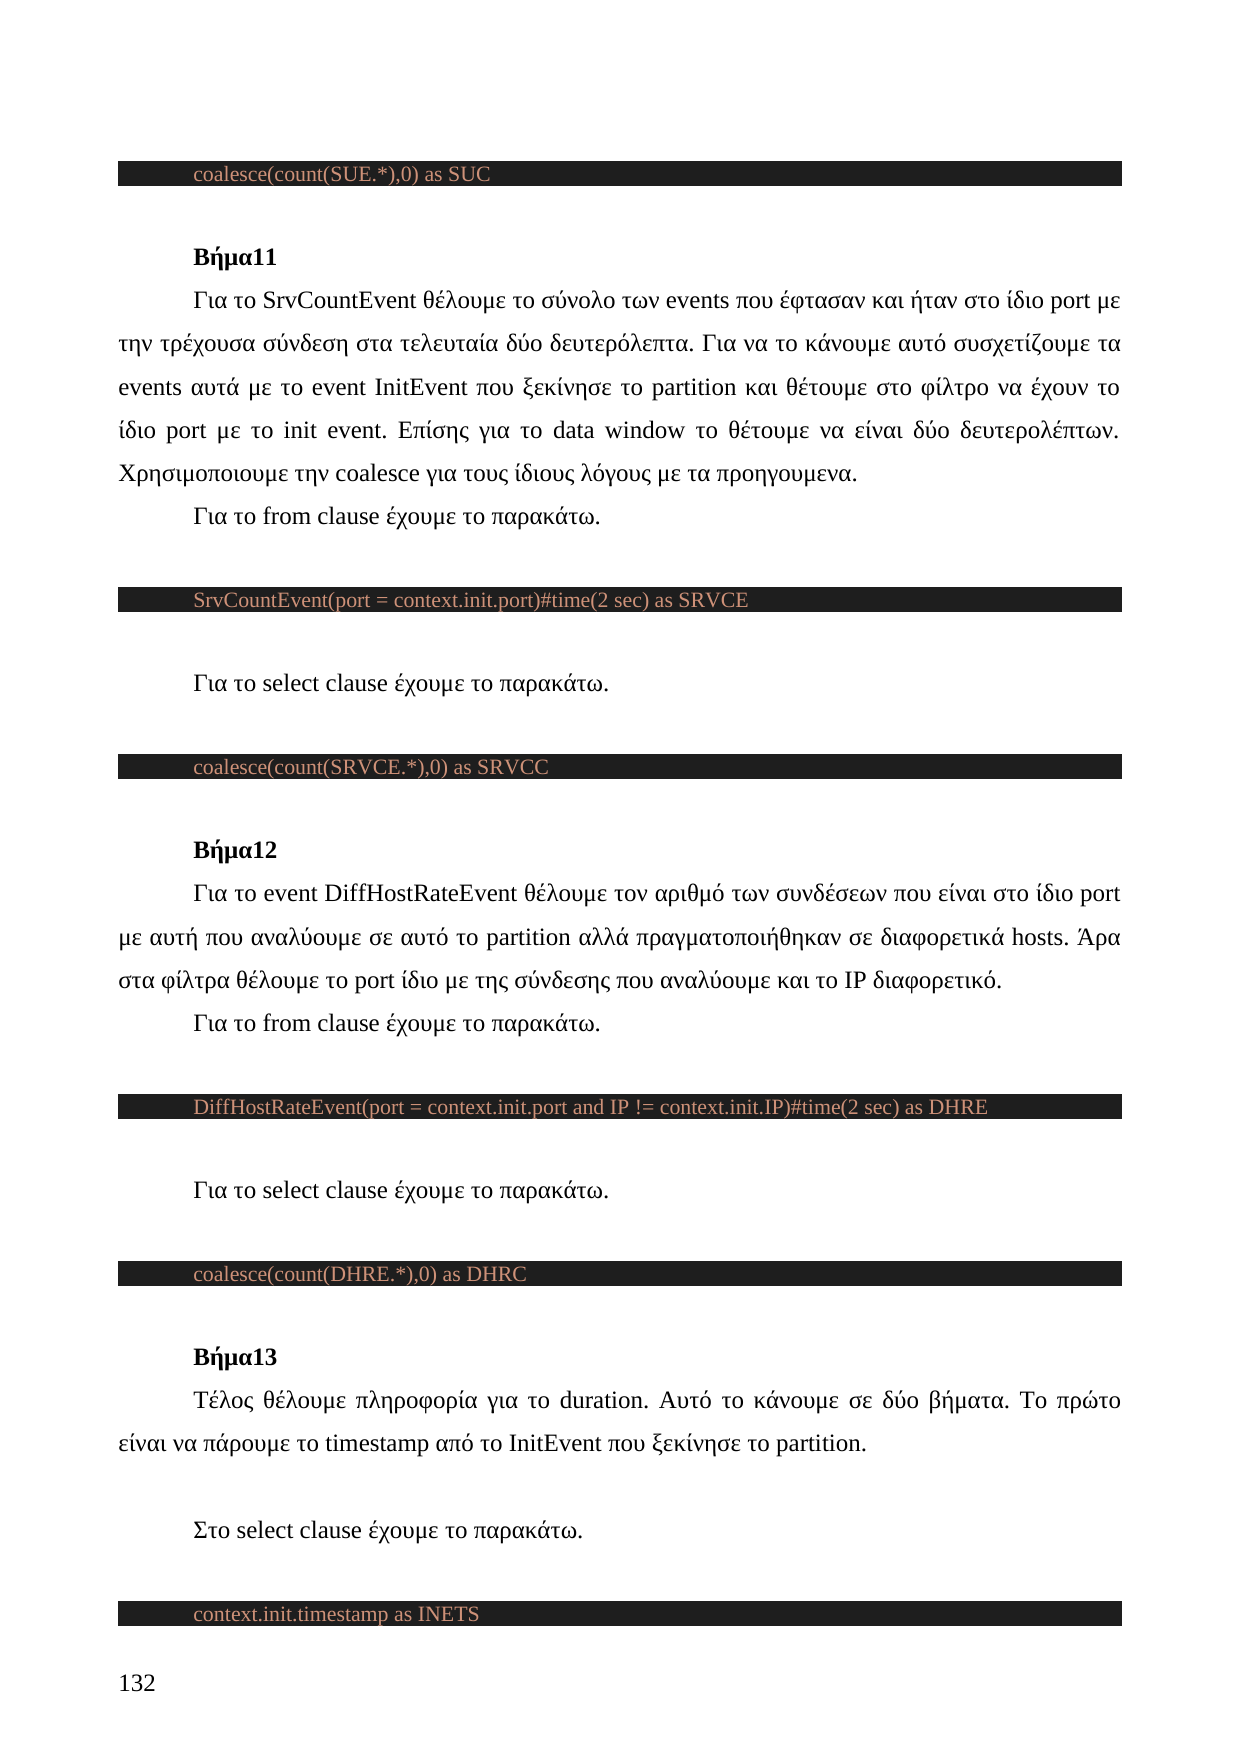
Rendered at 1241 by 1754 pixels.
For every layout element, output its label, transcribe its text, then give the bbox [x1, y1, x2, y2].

text Για το from clause έχουμε το παρακάτω. [118, 1008, 1122, 1037]
text Βήμα13 [118, 1342, 1122, 1371]
text Για το from clause έχουμε το παρακάτω. [118, 501, 1122, 530]
text SrvCountEvent(port = context.init.port)#time(2 sec) as SRVCE [118, 587, 1122, 612]
text coalesce(count(DHRE.*),0) as DHRC [118, 1261, 1122, 1286]
text DiffHostRateEvent(port = context.init.port and IP != context.init.IP)#time(2 sec) as DHRE [118, 1094, 1122, 1119]
text Στο select clause έχουμε το παρακάτω. [118, 1515, 1122, 1543]
text Για το select clause έχουμε το παρακάτω. [118, 1175, 1122, 1204]
text Τέλος θέλουμε πληροφορία για το duration. Αυτό το κάνουμε σε δύο βήματα. Το πρώτο είναι να πάρουμε το timestamp από το InitEvent που ξεκίνησε το partition. [118, 1385, 1122, 1457]
text Βήμα11 [118, 242, 1122, 271]
text context.init.timestamp as INETS [118, 1601, 1122, 1626]
text Για το SrvCountEvent θέλουμε το σύνολο των events που έφτασαν και ήταν στο ίδιο port με την τρέχουσα σύνδεση στα τελευταία δύο δευτερόλεπτα. Για να το κάνουμε αυτό συσχετίζουμε τα events αυτά με το event InitEvent που ξεκίνησε το partition και θέτουμε στο φίλτρο να έχουν το ίδιο port με το init event. Επίσης για το data window το θέτουμε να είναι δύο δευτερολέπτων. Χρησιμοποιουμε την coalesce για τους ίδιους λόγους με τα προηγουμενα. [118, 285, 1122, 487]
text Βήμα12 [118, 835, 1122, 864]
text Για το select clause έχουμε το παρακάτω. [118, 668, 1122, 697]
text coalesce(count(SRVCE.*),0) as SRVCC [118, 754, 1122, 779]
text coalesce(count(SUE.*),0) as SUC [118, 161, 1122, 186]
text Για το event DiffHostRateEvent θέλουμε τον αριθμό των συνδέσεων που είναι στο ίδιο port με αυτή που αναλύουμε σε αυτό το partition αλλά πραγματοποιήθηκαν σε διαφορετικά hosts. Άρα στα φίλτρα θέλουμε το port ίδιο με της σύνδεσης που αναλύουμε και το IP διαφορετικό. [118, 878, 1122, 993]
